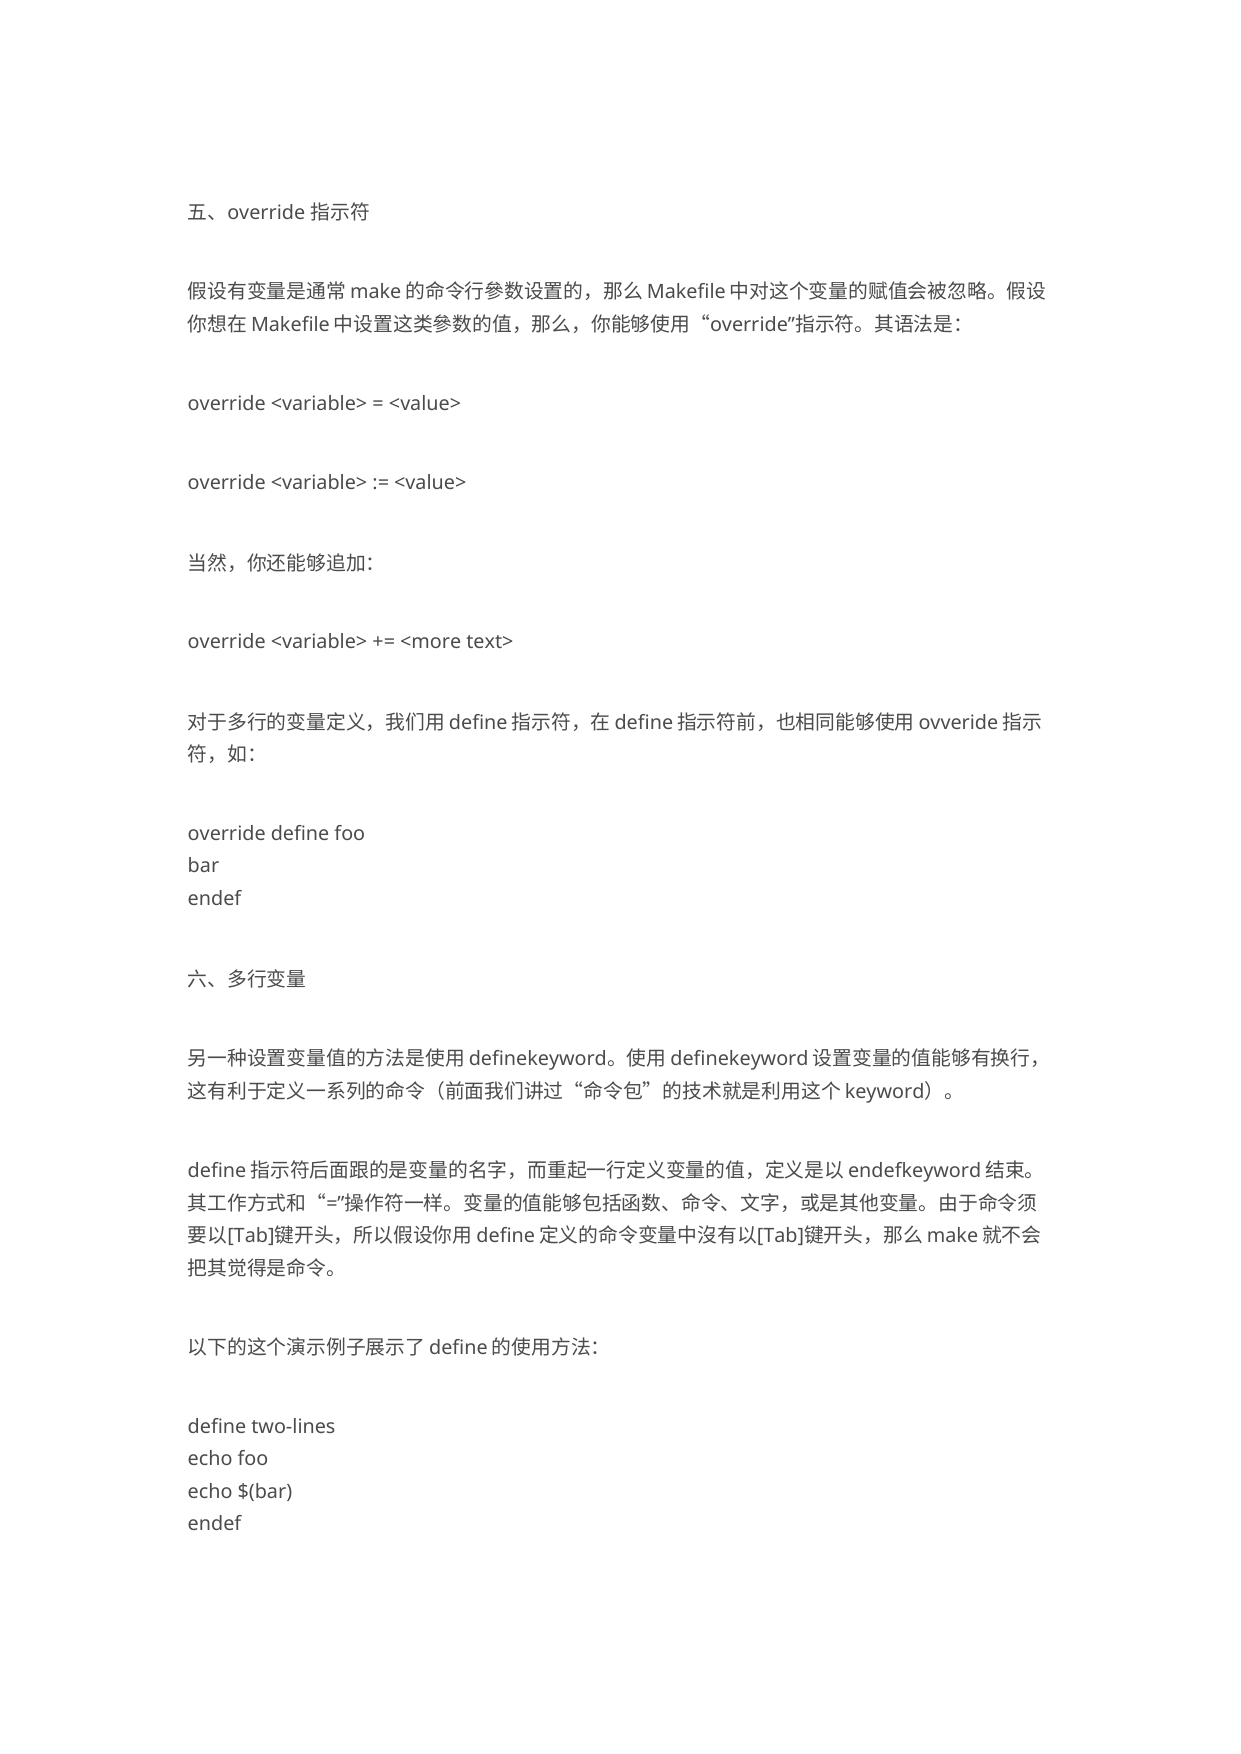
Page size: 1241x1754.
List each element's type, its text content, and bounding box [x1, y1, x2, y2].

text 六、多行变量 [187, 961, 1053, 994]
text override <variable> = <value> [187, 386, 1053, 419]
text 对于多行的变量定义，我们用define指示符，在define指示符前，也相同能够使用ovveride指示符，如： [187, 704, 1053, 769]
text override <variable> += <more text> [187, 625, 1053, 657]
text define指示符后面跟的是变量的名字，而重起一行定义变量的值，定义是以endefkeyword结束。其工作方式和“=”操作符一样。变量的值能够包括函数、命令、文字，或是其他变量。由于命令须要以[Tab]键开头，所以假设你用define定义的命令变量中沒有以[Tab]键开头，那么make就不会把其觉得是命令。 [187, 1153, 1053, 1283]
text 另一种设置变量值的方法是使用definekeyword。使用definekeyword设置变量的值能够有换行，这有利于定义一系列的命令（前面我们讲过“命令包”的技术就是利用这个keyword）。 [187, 1041, 1053, 1106]
text 当然，你还能够追加： [187, 545, 1053, 578]
text 以下的这个演示例子展示了define的使用方法： [187, 1330, 1053, 1362]
text override <variable> := <value> [187, 466, 1053, 498]
text 五、override 指示符 [187, 162, 1053, 227]
text override define foo bar endef [187, 817, 1053, 914]
text define two-lines echo foo echo $(bar) endef [187, 1409, 1053, 1539]
text 假设有变量是通常make的命令行參数设置的，那么Makefile中对这个变量的赋值会被忽略。假设你想在Makefile中设置这类參数的值，那么，你能够使用“override”指示符。其语法是： [187, 274, 1053, 339]
